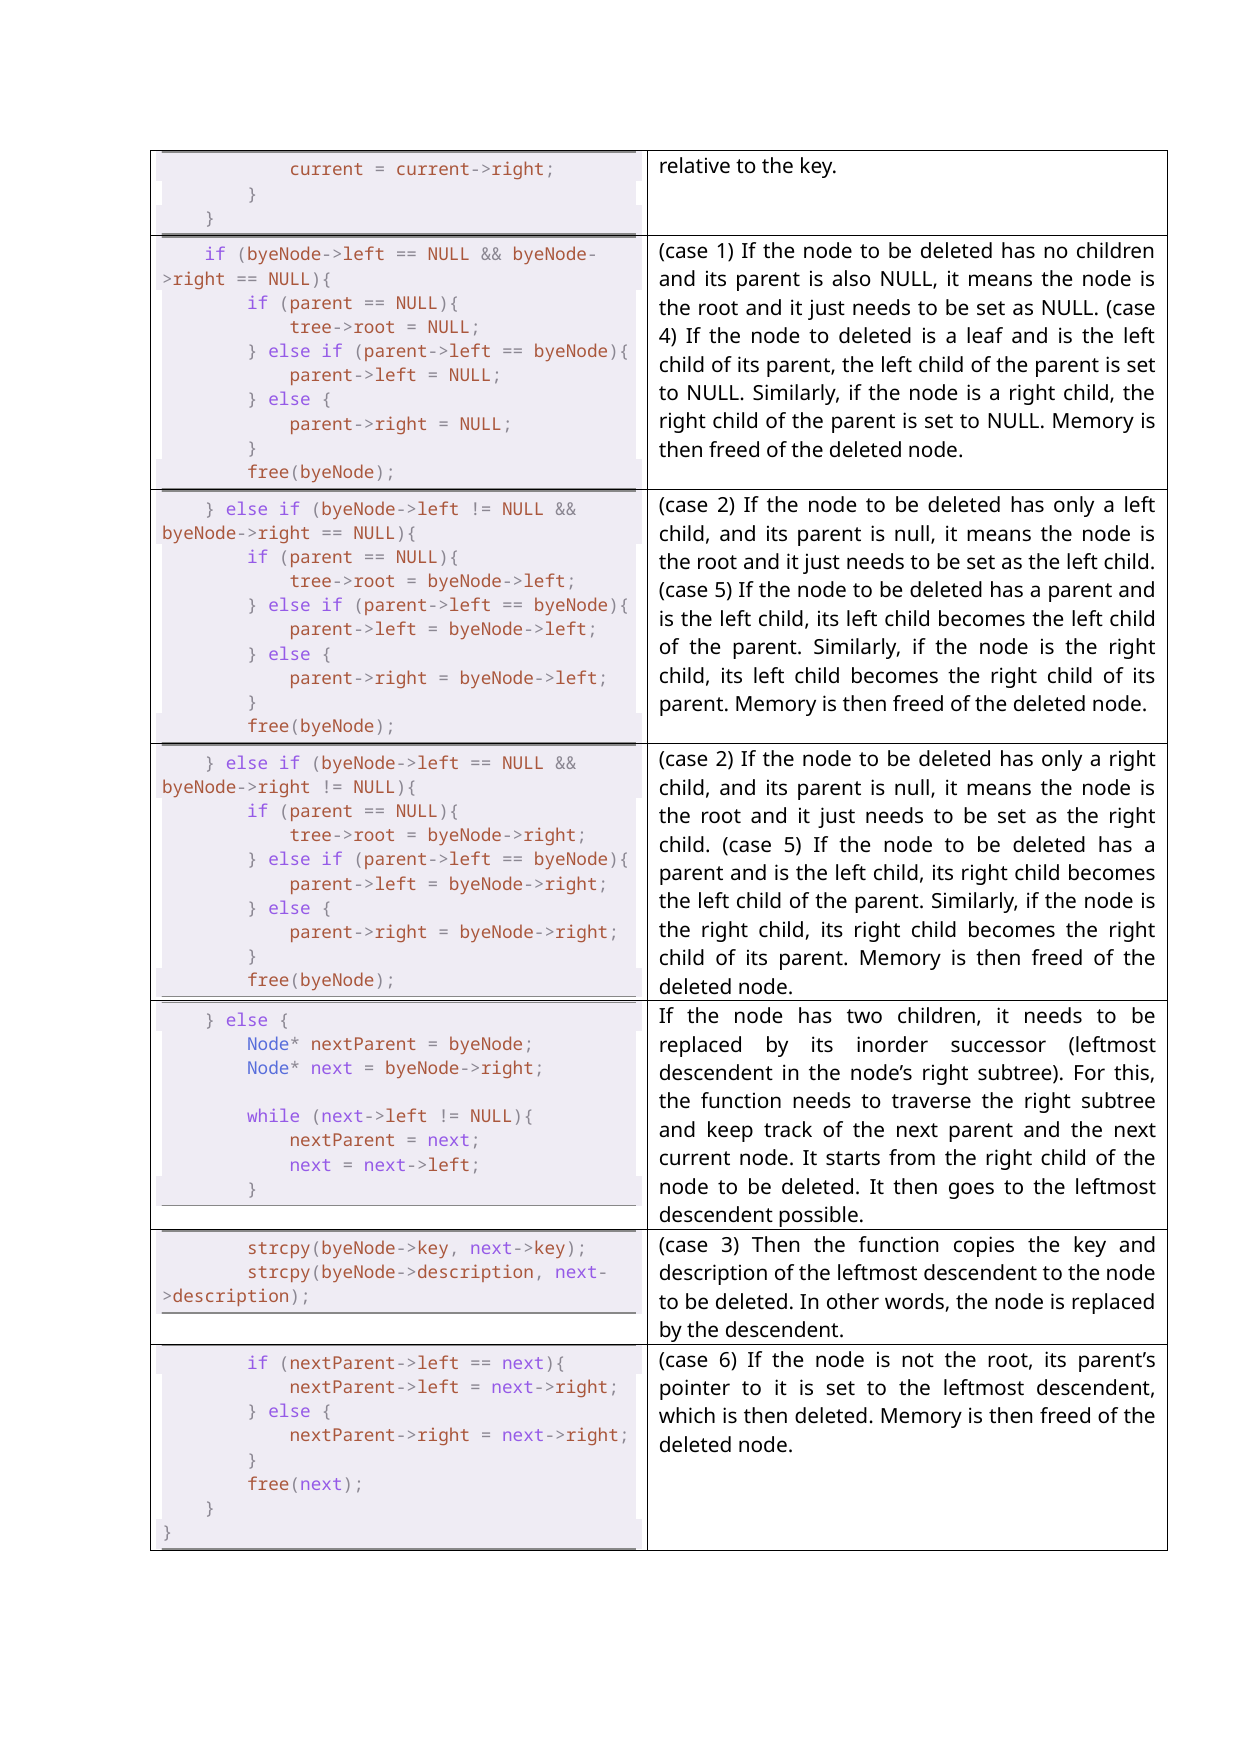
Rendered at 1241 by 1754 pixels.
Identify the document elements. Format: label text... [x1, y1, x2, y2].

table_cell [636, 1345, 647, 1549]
table_cell (case 6) If the node is not the root, its parent’s pointer to it is set to the leftmost descendent, which is then deleted. Memory is then freed of the deleted node. [648, 1345, 1167, 1549]
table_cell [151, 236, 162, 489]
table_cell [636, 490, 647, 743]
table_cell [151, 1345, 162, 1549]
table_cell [648, 151, 1167, 235]
table_cell } else { Node* nextParent = byeNode; Node* next = byeNode->right; while (next->left != NULL){ nextParent = next; next = next->left; } [151, 1001, 647, 1229]
table_cell (case 2) If the node to be deleted has only a right child, and its parent is null, it means the node is the root and it just needs to be set as the right child. (case 5) If the node to be deleted has a parent and is the left child, its right child becomes the left child of the parent. Similarly, if the node is the right child, its right child becomes the right child of its parent. Memory is then freed of the deleted node. [648, 744, 1167, 1000]
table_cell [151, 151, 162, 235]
table_cell strcpy(byeNode->key, next->key); strcpy(byeNode->description, next->description); [151, 1230, 647, 1344]
table_cell (case 1) If the node to be deleted has no children and its parent is also NULL, it means the node is the root and it just needs to be set as NULL. (case 4) If the node to deleted is a leaf and is the left child of its parent, the left child of the parent is set to NULL. Similarly, if the node is a right child, the right child of the parent is set to NULL. Memory is then freed of the deleted node. [648, 236, 1167, 489]
table_cell (case 2) If the node to be deleted has only a left child, and its parent is null, it means the node is the root and it just needs to be set as the left child. (case 5) If the node to be deleted has a parent and is the left child, its left child becomes the left child of the parent. Similarly, if the node is the right child, its left child becomes the right child of its parent. Memory is then freed of the deleted node. [648, 490, 1167, 743]
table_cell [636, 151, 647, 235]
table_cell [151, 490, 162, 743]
table_cell } else if (byeNode->left == NULL && byeNode->right != NULL){ if (parent == NULL){ tree->root = byeNode->right; } else if (parent->left == byeNode){ parent->left = byeNode->right; } else { parent->right = byeNode->right; } free(byeNode); [151, 744, 647, 1000]
table_cell If the node has two children, it needs to be replaced by its inorder successor (leftmost descendent in the node’s right subtree). For this, the function needs to traverse the right subtree and keep track of the next parent and the next current node. It starts from the right child of the node to be deleted. It then goes to the leftmost descendent possible. [648, 1001, 1167, 1229]
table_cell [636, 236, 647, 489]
table_cell (case 3) Then the function copies the key and description of the leftmost descendent to the node to be deleted. In other words, the node is replaced by the descendent. [648, 1230, 1167, 1344]
